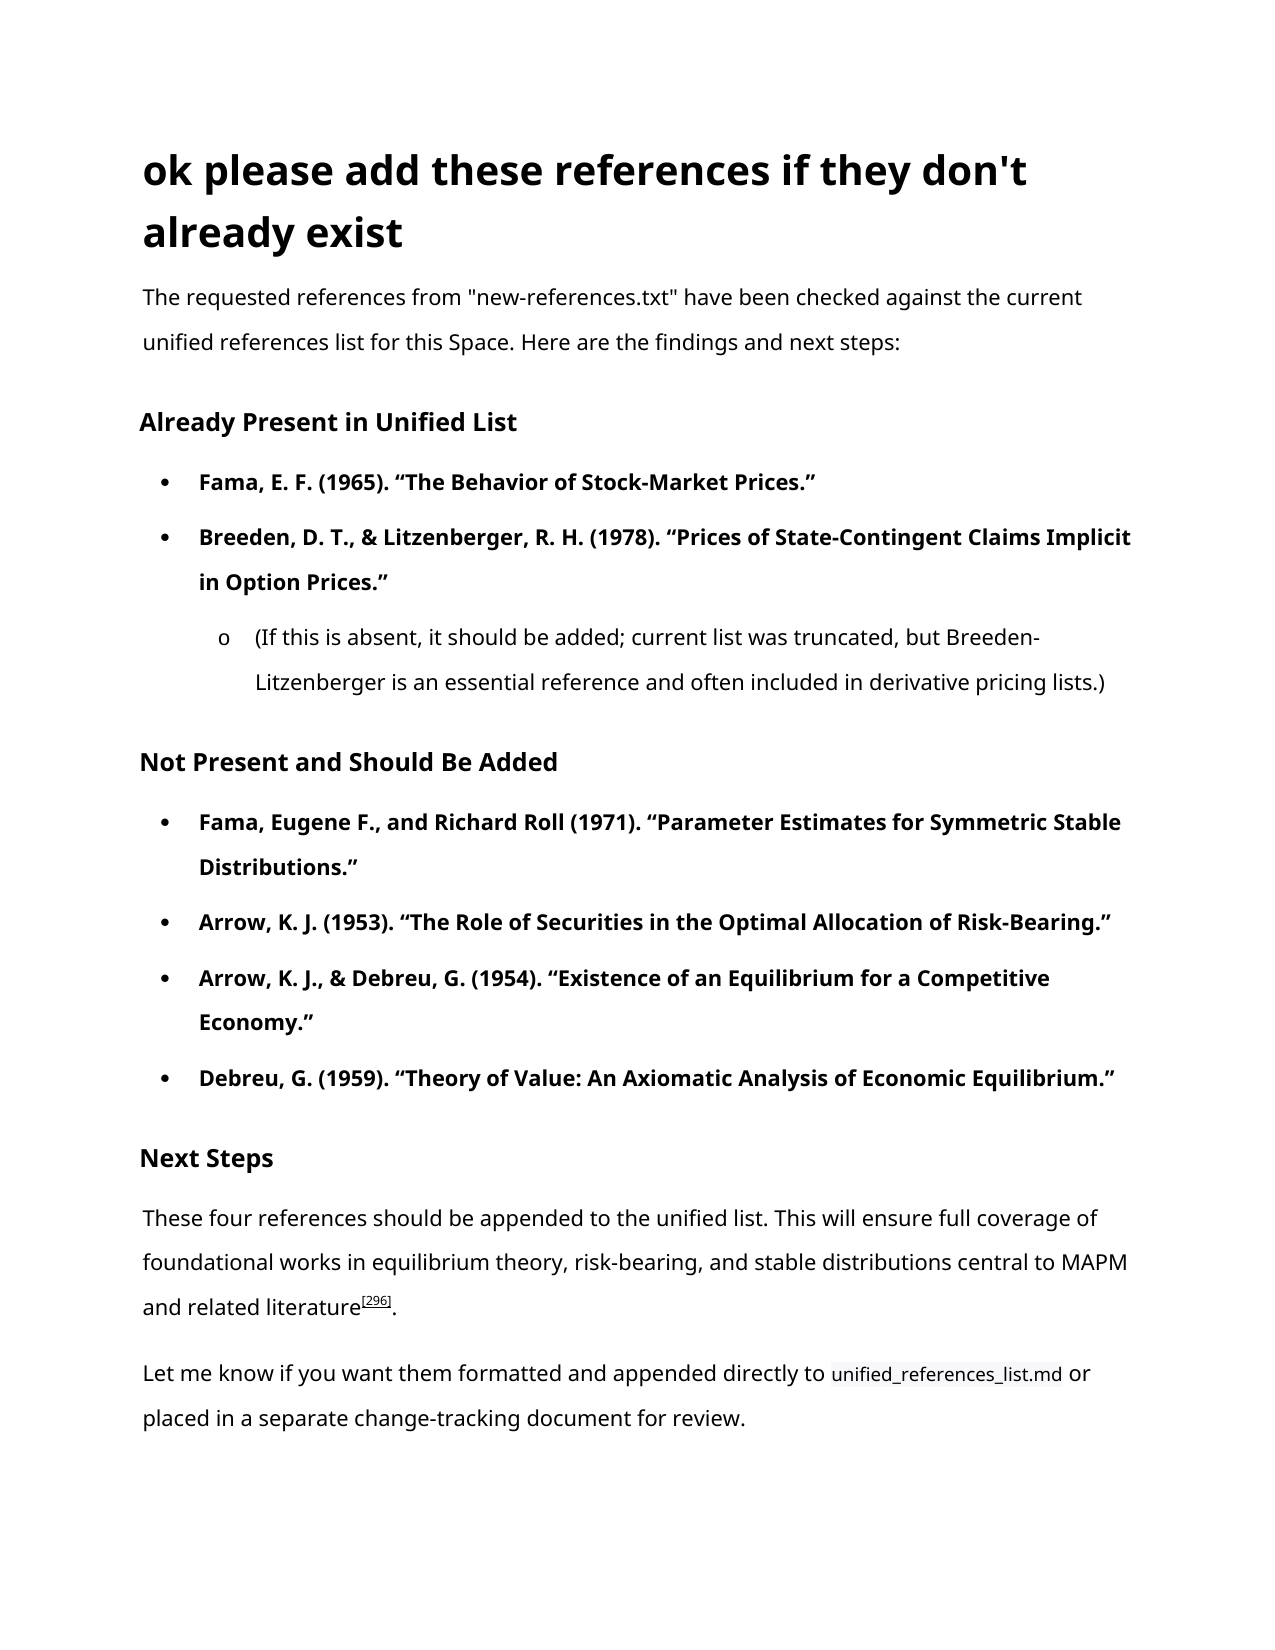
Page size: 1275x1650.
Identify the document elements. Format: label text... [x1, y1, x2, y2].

text Not Present and Should Be Added [139, 745, 1133, 779]
list Debreu, G. (1959). “Theory of Value: An Axiomatic Analysis of Economic Equilibrium.” [161, 1063, 1133, 1093]
text The requested references from "new-references.txt" have been checked against the current unified references list for this Space. Here are the findings and next steps: [142, 282, 1133, 357]
list Arrow, K. J. (1953). “The Role of Securities in the Optimal Allocation of Risk-Bearing.” [161, 907, 1133, 937]
text Already Present in Unified List [139, 404, 1133, 438]
text These four references should be appended to the unified list. This will ensure full coverage of foundational works in equilibrium theory, risk-bearing, and stable distributions central to MAPM and related literature[296]. [142, 1202, 1133, 1322]
list Fama, E. F. (1965). “The Behavior of Stock-Market Prices.” [161, 466, 1133, 496]
list Fama, Eugene F., and Richard Roll (1971). “Parameter Estimates for Symmetric Stable Distributions.” [161, 807, 1133, 881]
list Arrow, K. J., & Debreu, G. (1954). “Existence of an Equilibrium for a Competitive Economy.” [161, 963, 1133, 1037]
text Next Steps [139, 1141, 1133, 1174]
list (If this is absent, it should be added; current list was truncated, but Breeden-Litzenberger is an essential reference and often included in derivative pricing lists.) [217, 622, 1133, 697]
text ok please add these references if they don't already exist [142, 142, 1133, 259]
list Breeden, D. T., & Litzenberger, R. H. (1978). “Prices of State-Contingent Claims Implicit in Option Prices.” [161, 522, 1133, 597]
text Let me know if you want them formatted and appended directly to unified_references_list.md or placed in a separate change-tracking document for review. [142, 1358, 1133, 1478]
